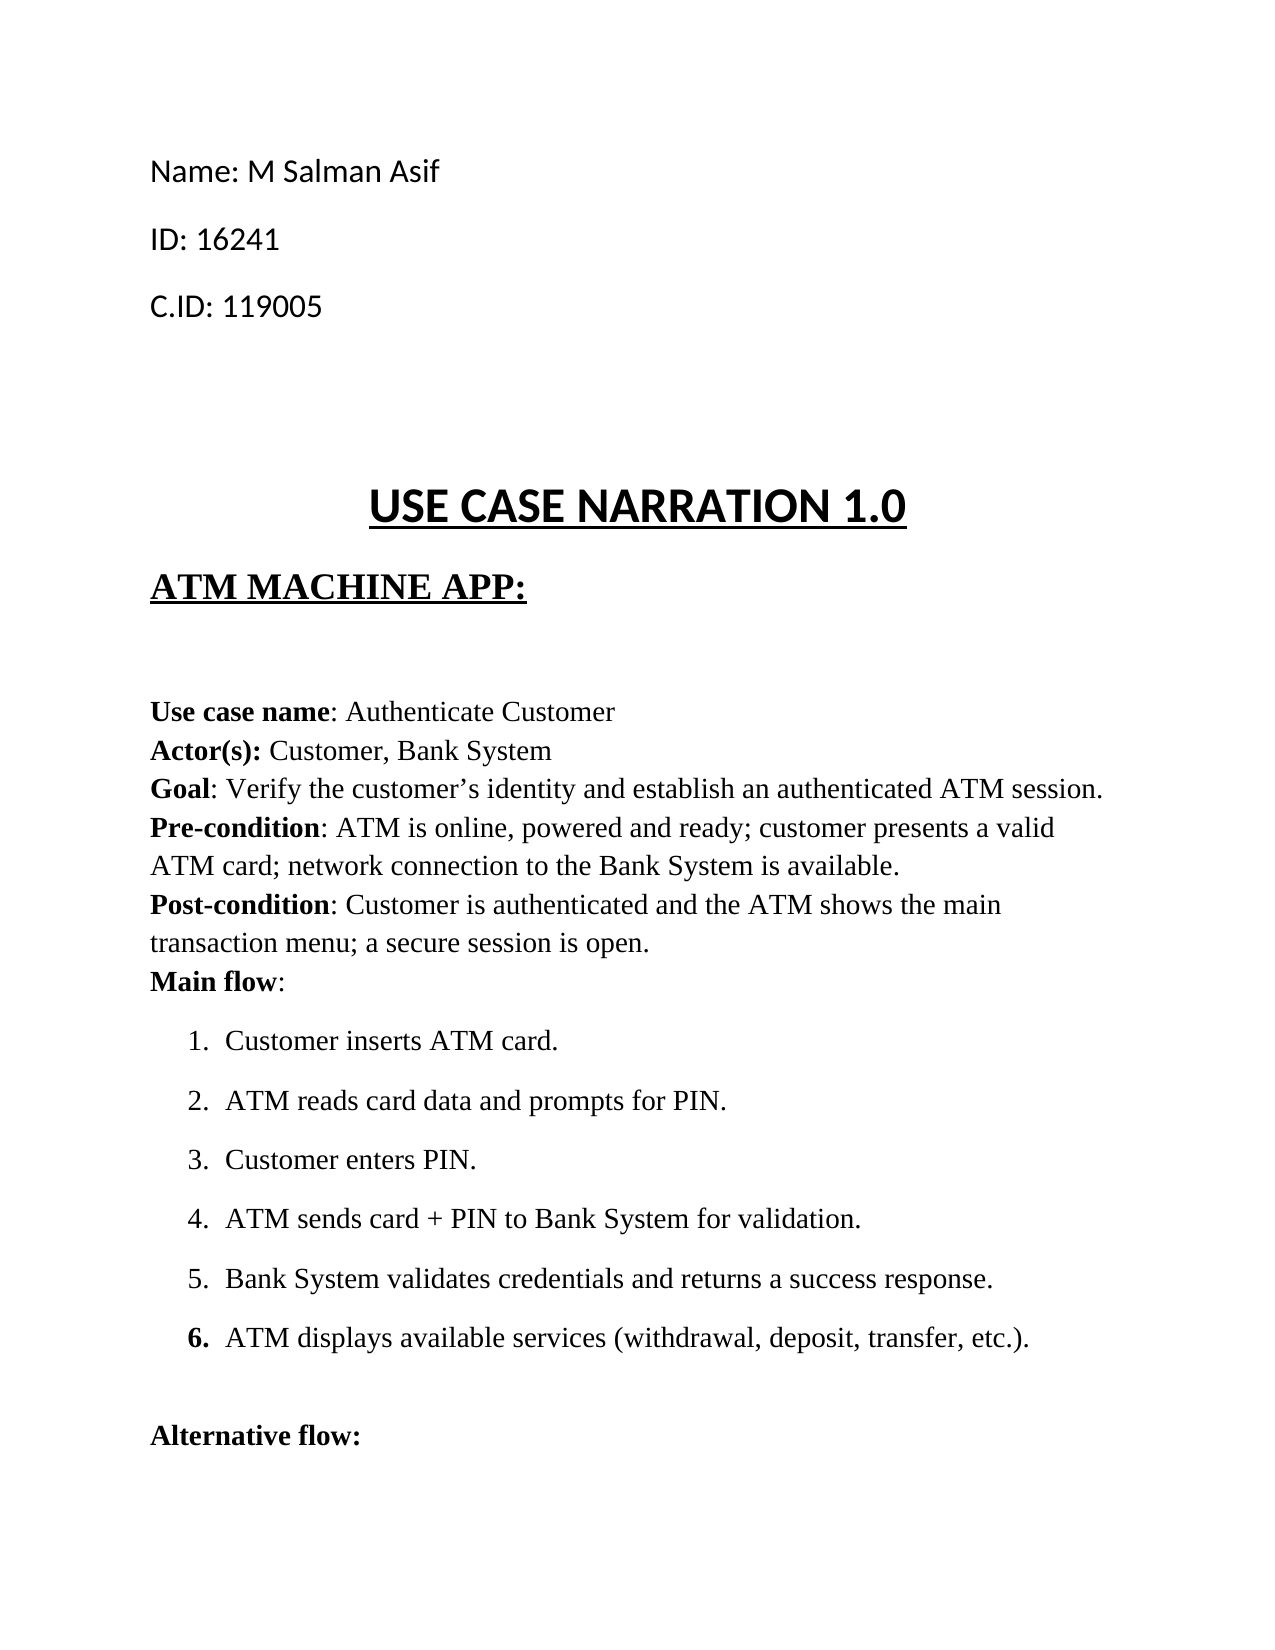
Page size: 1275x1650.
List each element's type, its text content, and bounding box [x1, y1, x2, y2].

list Customer inserts ATM card. [187, 1023, 1125, 1057]
text C.ID: 119005 [150, 285, 1125, 326]
text ATM MACHINE APP: [150, 564, 1125, 607]
list Bank System validates credentials and returns a success response. [187, 1261, 1125, 1294]
list ATM sends card + PIN to Bank System for validation. [187, 1201, 1125, 1235]
list ATM reads card data and prompts for PIN. [187, 1083, 1125, 1116]
list ATM displays available services (withdrawal, deposit, transfer, etc.). [187, 1320, 1125, 1354]
text Use case name: Authenticate Customer Actor(s): Customer, Bank System Goal: Verify the customer’s identity and establish an authenticated ATM session. Pre-condition: ATM is online, powered and ready; customer presents a valid ATM card; network connection to the Bank System is available. Post-condition: Customer is authenticated and the ATM shows the main transaction menu; a secure session is open. Main flow: [150, 694, 1125, 997]
text Name: M Salman Asif [150, 150, 1125, 191]
list Customer enters PIN. [187, 1142, 1125, 1176]
text ID: 16241 [150, 218, 1125, 258]
text USE CASE NARRATION 1.0 [150, 473, 1125, 534]
text Alternative flow: [150, 1379, 1125, 1452]
